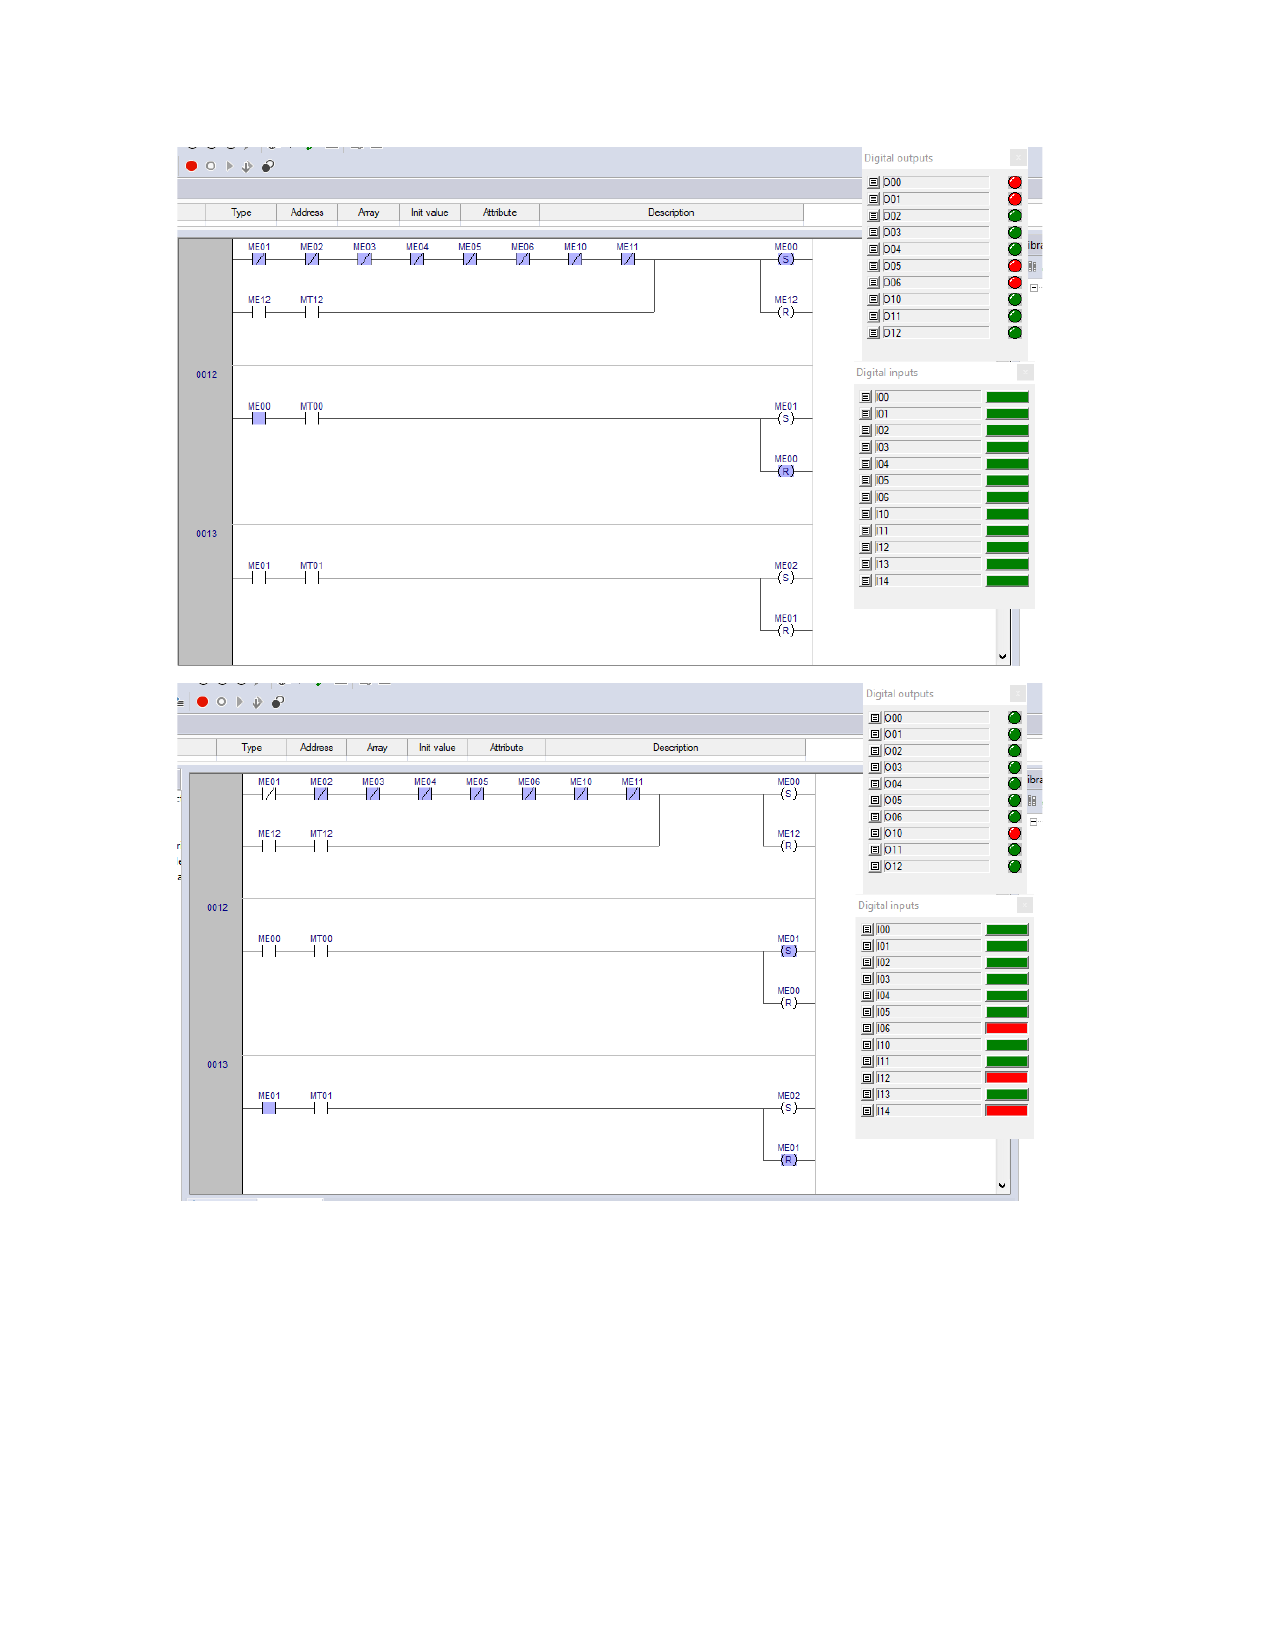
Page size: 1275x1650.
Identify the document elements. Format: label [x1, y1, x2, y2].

picture [177, 147, 1043, 666]
picture [177, 683, 1043, 1201]
